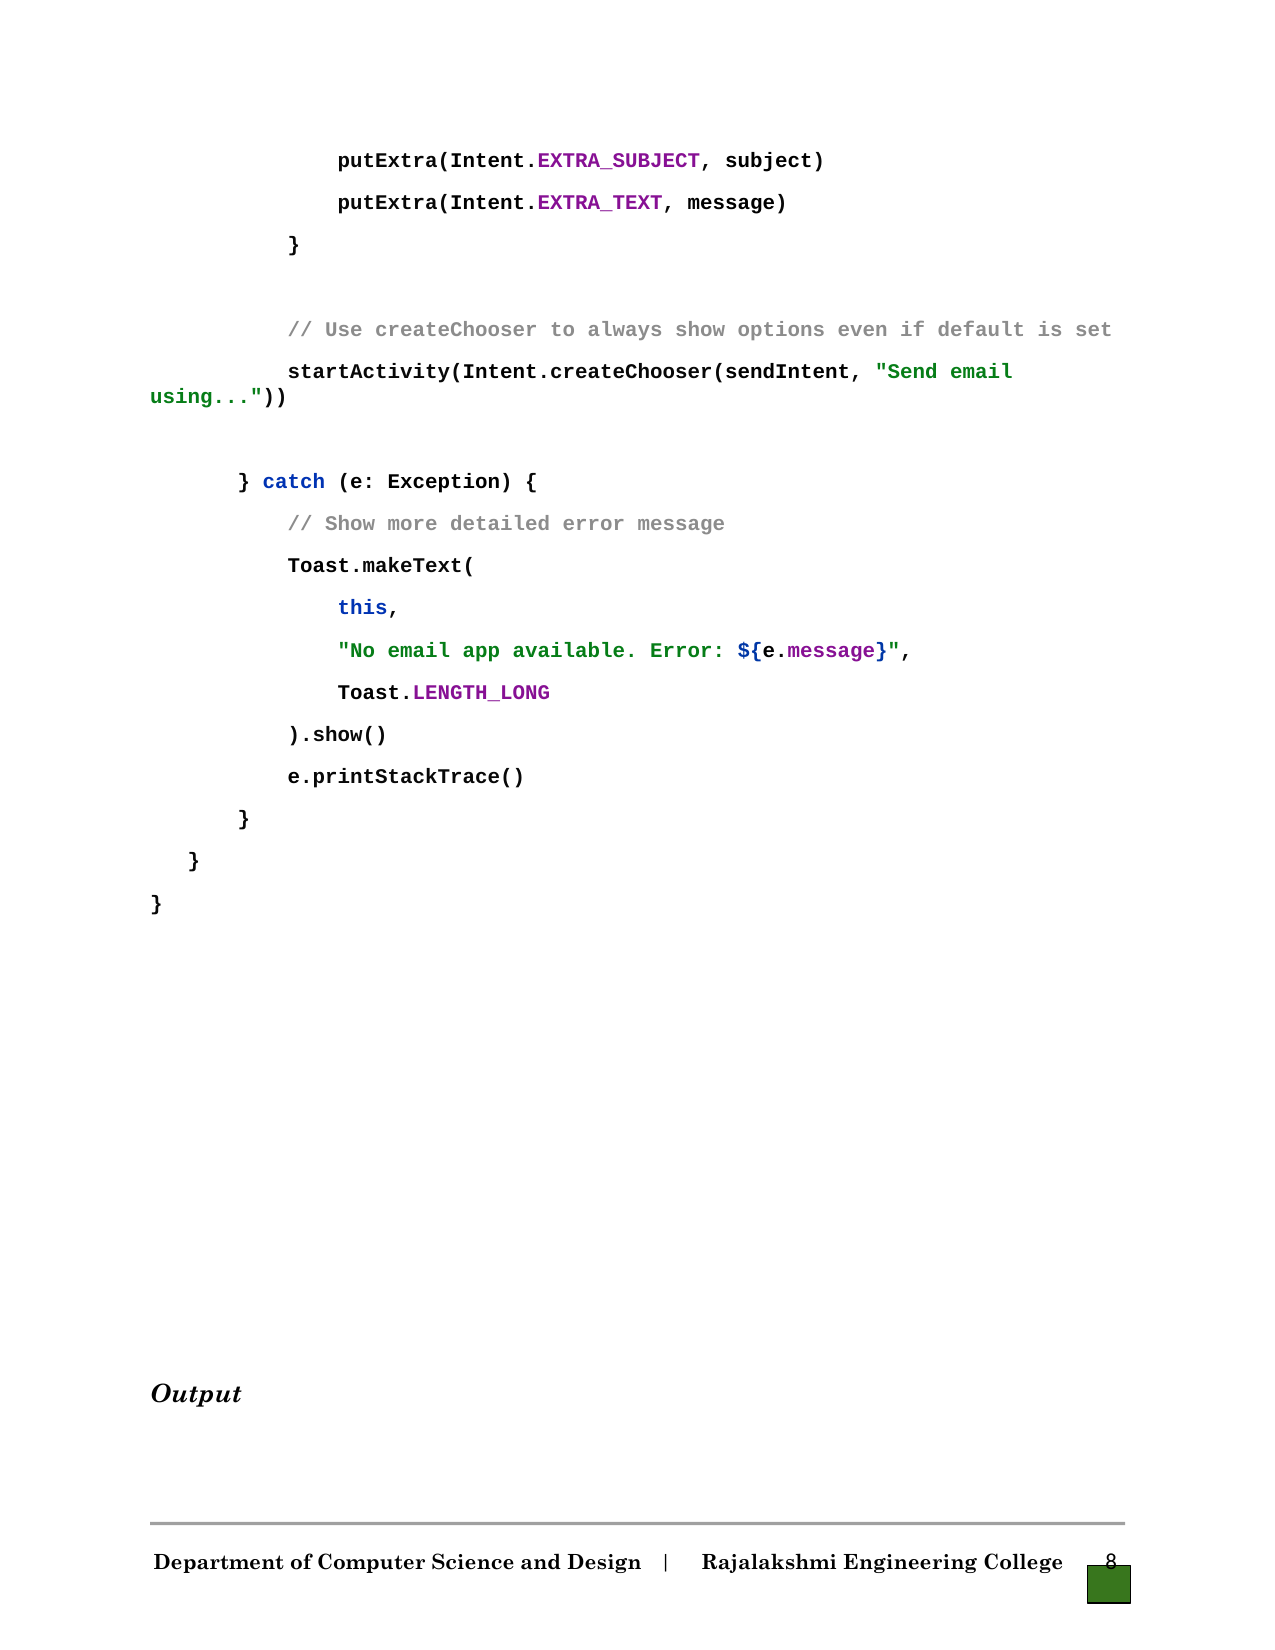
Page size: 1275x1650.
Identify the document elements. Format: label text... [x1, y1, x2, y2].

text // Show more detailed error message [150, 513, 1125, 537]
text putExtra(Intent.EXTRA_TEXT, message) [150, 192, 1125, 216]
text ).show() [150, 724, 1125, 748]
text e.printStackTrace() [150, 766, 1125, 790]
text startActivity(Intent.createChooser(sendIntent, "Send email using...")) [150, 361, 1125, 410]
text Toast.makeText( [150, 555, 1125, 579]
text } [150, 234, 1125, 258]
text } [150, 851, 1125, 874]
text putExtra(Intent.EXTRA_SUBJECT, subject) [150, 150, 1125, 174]
text this, [150, 597, 1125, 621]
text // Use createChooser to always show options even if default is set [150, 319, 1125, 342]
text } [150, 808, 1125, 832]
text Output [150, 1377, 1125, 1407]
text Toast.LENGTH_LONG [150, 682, 1125, 705]
text "No email app available. Error: ${e.message}", [150, 639, 1125, 663]
text } [150, 893, 1125, 916]
text } catch (e: Exception) { [150, 471, 1125, 494]
